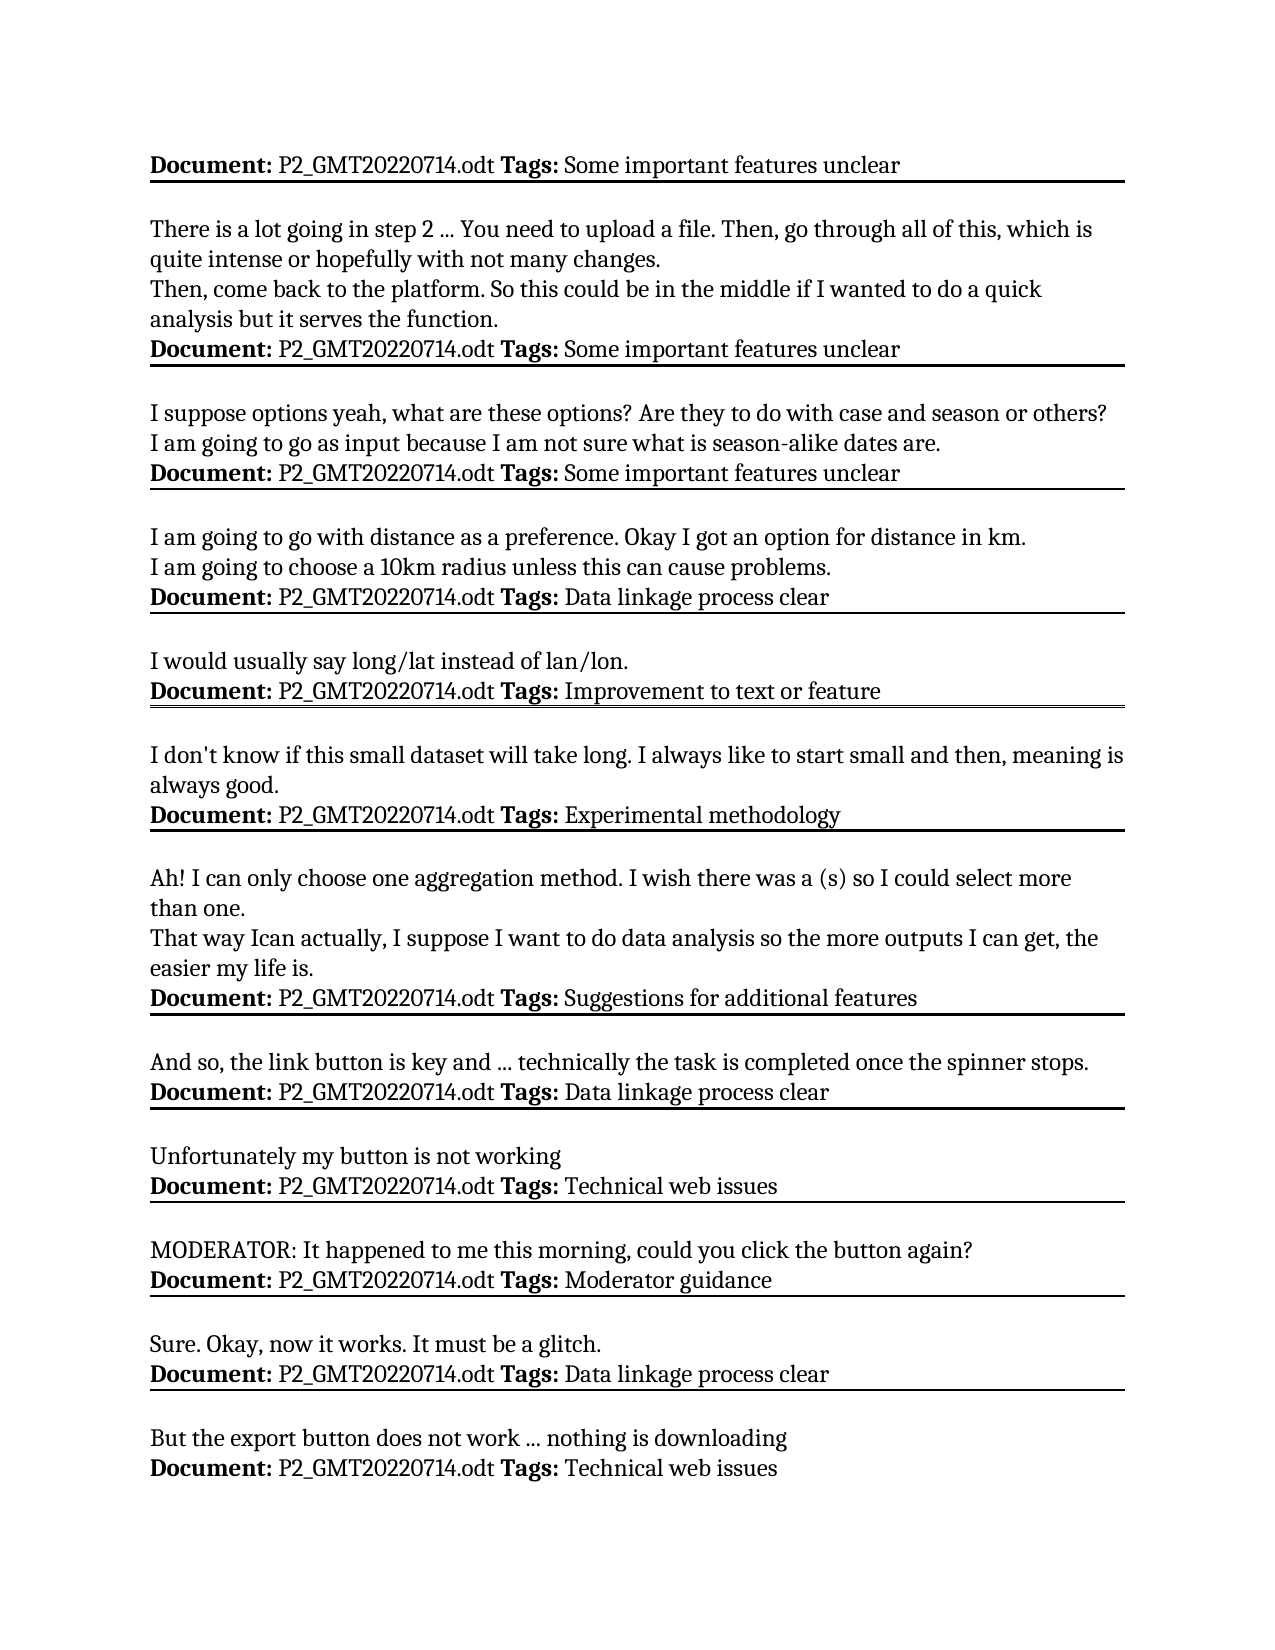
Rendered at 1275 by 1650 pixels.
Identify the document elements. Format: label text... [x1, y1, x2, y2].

text I suppose options yeah, what are these options? Are they to do with case and season or others? [150, 398, 1125, 428]
text Document: P2_GMT20220714.odt Tags: Improvement to text or feature [150, 675, 1125, 705]
text And so, the link button is key and ... technically the task is completed once the spinner stops. [150, 1047, 1125, 1077]
text Document: P2_GMT20220714.odt Tags: Data linkage process clear [150, 1077, 1125, 1107]
text Document: P2_GMT20220714.odt Tags: Technical web issues [150, 1171, 1125, 1201]
text Document: P2_GMT20220714.odt Tags: Moderator guidance [150, 1265, 1125, 1295]
text Unfortunately my button is not working [150, 1141, 1125, 1171]
text That way Ican actually, I suppose I want to do data analysis so the more outputs I can get, the easier my life is. [150, 923, 1125, 983]
text Document: P2_GMT20220714.odt Tags: Data linkage process clear [150, 1358, 1125, 1388]
text Then, come back to the platform. So this could be in the middle if I wanted to do a quick analysis but it serves the function. [150, 274, 1125, 334]
text I am going to go as input because I am not sure what is season-alike dates are. [150, 428, 1125, 458]
text Document: P2_GMT20220714.odt Tags: Some important features unclear [150, 334, 1125, 364]
text Document: P2_GMT20220714.odt Tags: Suggestions for additional features [150, 983, 1125, 1013]
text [150, 150, 1125, 180]
text Document: P2_GMT20220714.odt Tags: Experimental methodology [150, 799, 1125, 829]
text There is a lot going in step 2 ... You need to upload a file. Then, go through all of this, which is quite intense or hopefully with not many changes. [150, 214, 1125, 274]
text I am going to go with distance as a preference. Okay I got an option for distance in km. [150, 522, 1125, 552]
text Ah! I can only choose one aggregation method. I wish there was a (s) so I could select more than one. [150, 863, 1125, 923]
text I don't know if this small dataset will take long. I always like to start small and then, meaning is always good. [150, 739, 1125, 799]
text But the export button does not work ... nothing is downloading [150, 1422, 1125, 1452]
text Document: P2_GMT20220714.odt Tags: Technical web issues [150, 1452, 1125, 1482]
text MODERATOR: It happened to me this morning, could you click the button again? [150, 1235, 1125, 1265]
text I would usually say long/lat instead of lan/lon. [150, 645, 1125, 675]
text I am going to choose a 10km radius unless this can cause problems. [150, 552, 1125, 582]
text Document: P2_GMT20220714.odt Tags: Some important features unclear [150, 458, 1125, 488]
text Sure. Okay, now it works. It must be a glitch. [150, 1328, 1125, 1358]
text Document: P2_GMT20220714.odt Tags: Data linkage process clear [150, 582, 1125, 612]
